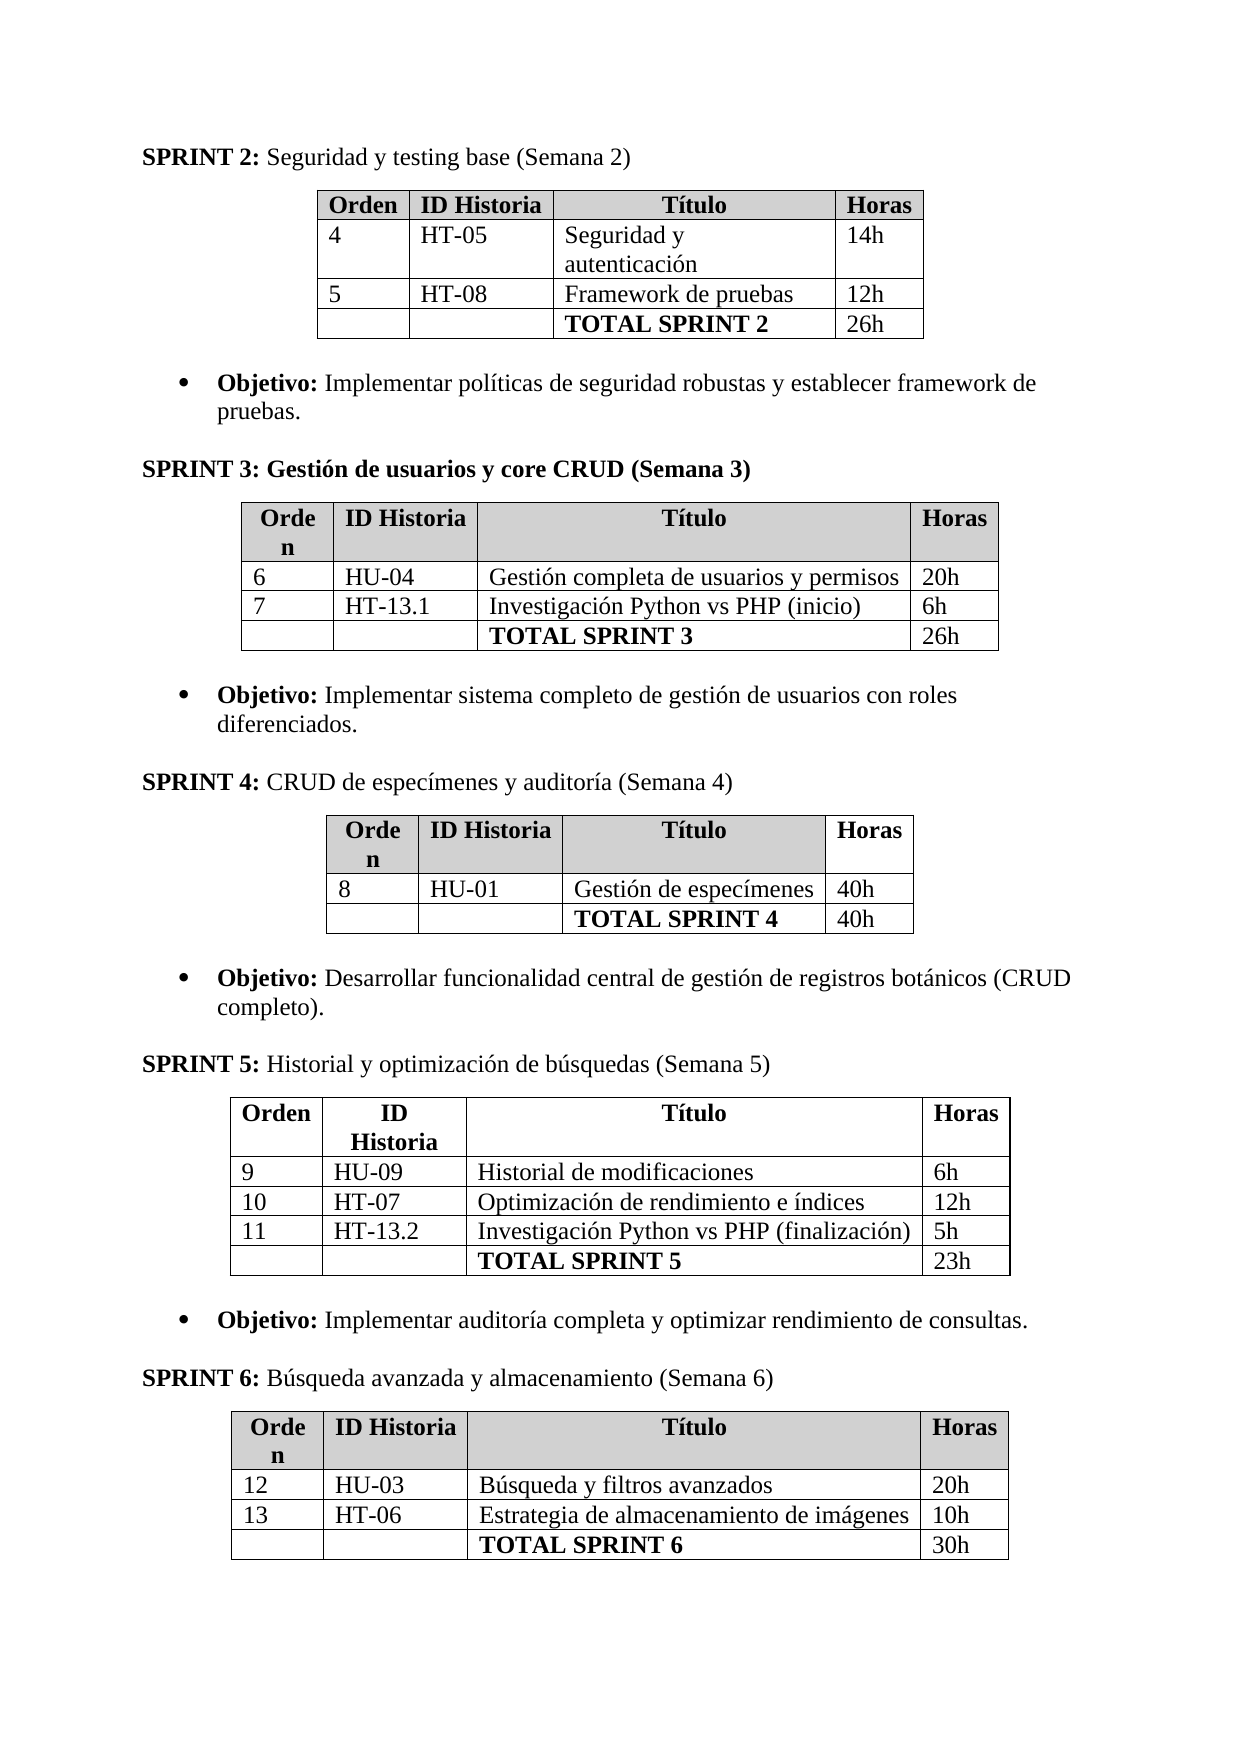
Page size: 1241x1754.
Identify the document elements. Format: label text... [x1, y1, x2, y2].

table_header Título [563, 816, 825, 873]
table_cell Investigación Python vs PHP (finalización) [467, 1216, 922, 1245]
table_cell 7 [242, 591, 333, 620]
list Objetivo: Implementar auditoría completa y optimizar rendimiento de consultas. [179, 1305, 1098, 1334]
table_cell [323, 1246, 466, 1275]
table_cell Búsqueda y filtros avanzados [468, 1470, 920, 1499]
table_cell 12h [923, 1187, 1009, 1215]
table_cell HU-01 [419, 874, 562, 903]
table_cell 20h [921, 1470, 1008, 1499]
table_cell [232, 1530, 323, 1559]
table_cell Estrategia de almacenamiento de imágenes [468, 1500, 920, 1529]
table_cell Historial de modificaciones [467, 1157, 922, 1186]
table_cell [318, 309, 409, 337]
list Objetivo: Implementar políticas de seguridad robustas y establecer framework de pruebas. [179, 368, 1098, 425]
table_header ID Historia [323, 1098, 466, 1156]
table_cell Gestión de especímenes [563, 874, 825, 903]
table_cell HT-13.1 [334, 591, 477, 620]
table_header Orden [231, 1098, 322, 1156]
table_header Título [554, 191, 835, 219]
table_cell [419, 904, 562, 933]
table_cell [242, 621, 333, 650]
table_cell 5 [318, 279, 409, 308]
table_cell 26h [911, 621, 998, 650]
table_header Horas [911, 503, 998, 561]
table_cell 8 [327, 874, 418, 903]
list Objetivo: Desarrollar funcionalidad central de gestión de registros botánicos (CRUD completo). [179, 963, 1098, 1020]
table_cell 10h [921, 1500, 1008, 1529]
table_cell 6 [242, 562, 333, 590]
table_cell 40h [826, 874, 913, 903]
table_cell 14h [836, 220, 923, 278]
table_header Orden [327, 816, 418, 873]
table_cell HT-06 [324, 1500, 467, 1529]
table_cell HU-04 [334, 562, 477, 590]
table_cell [334, 621, 477, 650]
table_cell 23h [923, 1246, 1009, 1275]
table_cell 13 [232, 1500, 323, 1529]
table_cell HT-07 [323, 1187, 466, 1215]
table_cell HT-05 [410, 220, 553, 278]
table_header ID Historia [324, 1412, 467, 1469]
table_cell 20h [911, 562, 998, 590]
table_cell HT-08 [410, 279, 553, 308]
table_cell Seguridad y autenticación [554, 220, 835, 278]
table_cell 30h [921, 1530, 1008, 1559]
table_header Orden [242, 503, 333, 561]
text SPRINT 5: Historial y optimización de búsquedas (Semana 5) [142, 1049, 1098, 1078]
table_header Horas [836, 191, 923, 219]
table_cell 11 [231, 1216, 322, 1245]
table_cell TOTAL SPRINT 5 [467, 1246, 922, 1275]
table_cell Optimización de rendimiento e índices [467, 1187, 922, 1215]
table_header Orden [232, 1412, 323, 1469]
table_cell TOTAL SPRINT 4 [563, 904, 825, 933]
table_cell 10 [231, 1187, 322, 1215]
table_cell TOTAL SPRINT 2 [554, 309, 835, 337]
table_cell Framework de pruebas [554, 279, 835, 308]
table_header Orden [318, 191, 409, 219]
table_cell HT-13.2 [323, 1216, 466, 1245]
table_cell 26h [836, 309, 923, 337]
table_cell TOTAL SPRINT 6 [468, 1530, 920, 1559]
table_cell 12h [836, 279, 923, 308]
table_cell 12 [232, 1470, 323, 1499]
table_header Horas [826, 816, 913, 873]
table_cell 9 [231, 1157, 322, 1186]
table_cell 5h [923, 1216, 1009, 1245]
table_cell [327, 904, 418, 933]
table_cell HU-09 [323, 1157, 466, 1186]
table_cell 6h [911, 591, 998, 620]
table_cell 6h [923, 1157, 1009, 1186]
table_cell HU-03 [324, 1470, 467, 1499]
list Objetivo: Implementar sistema completo de gestión de usuarios con roles diferenciados. [179, 680, 1098, 738]
table_cell [231, 1246, 322, 1275]
table_cell [324, 1530, 467, 1559]
table_cell [410, 309, 553, 337]
table_header ID Historia [410, 191, 553, 219]
table_header Título [478, 503, 910, 561]
text SPRINT 6: Búsqueda avanzada y almacenamiento (Semana 6) [142, 1363, 1098, 1392]
table_cell 40h [826, 904, 913, 933]
table_header ID Historia [334, 503, 477, 561]
text SPRINT 2: Seguridad y testing base (Semana 2) [142, 142, 1098, 171]
table_cell 4 [318, 220, 409, 278]
text SPRINT 4: CRUD de especímenes y auditoría (Semana 4) [142, 767, 1098, 796]
table_cell Gestión completa de usuarios y permisos [478, 562, 910, 590]
table_cell TOTAL SPRINT 3 [478, 621, 910, 650]
table_header Horas [921, 1412, 1008, 1469]
text SPRINT 3: Gestión de usuarios y core CRUD (Semana 3) [142, 454, 1098, 483]
table_header Título [468, 1412, 920, 1469]
table_header Título [467, 1098, 922, 1156]
table_cell Investigación Python vs PHP (inicio) [478, 591, 910, 620]
table_header ID Historia [419, 816, 562, 873]
table_header Horas [923, 1098, 1009, 1156]
